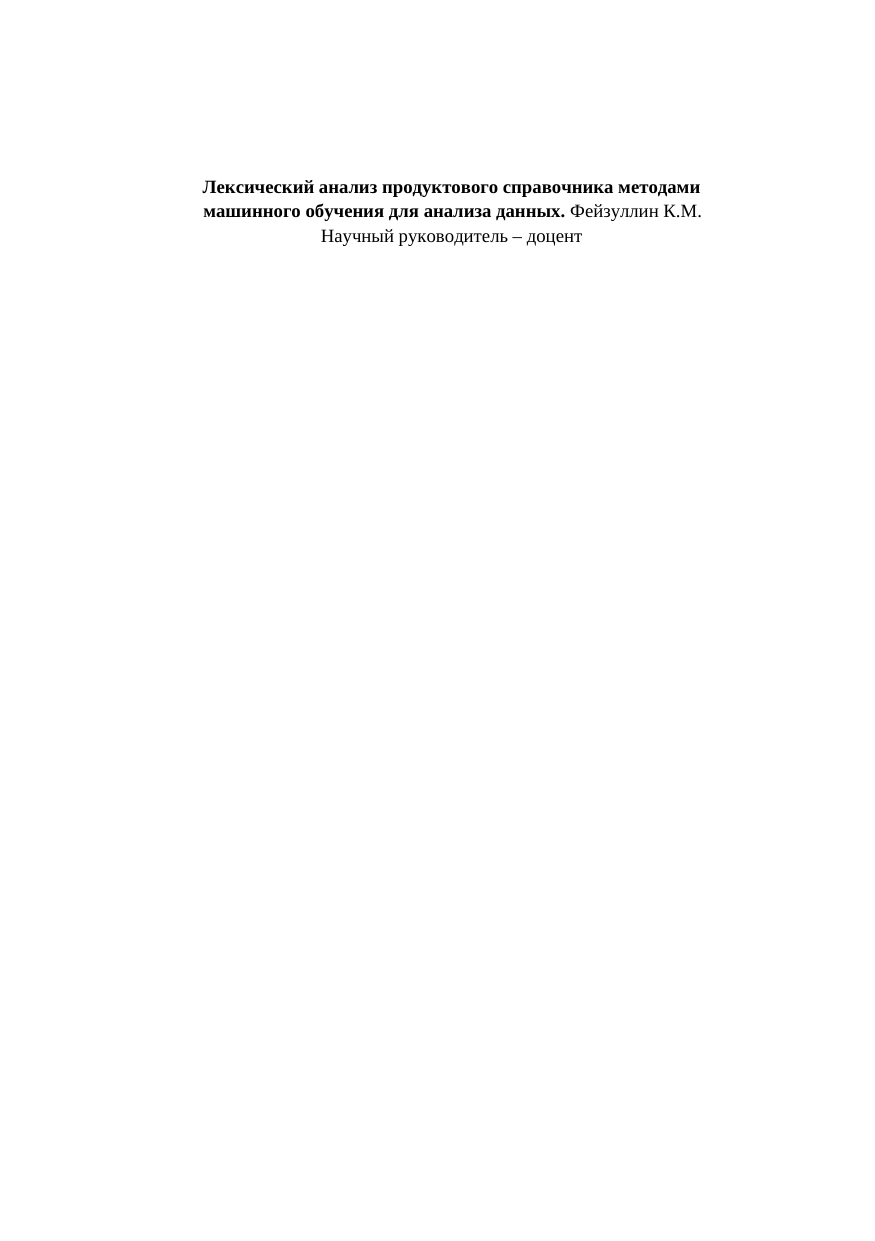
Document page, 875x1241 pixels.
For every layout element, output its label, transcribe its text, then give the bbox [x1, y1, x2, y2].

text Лексический анализ продуктового справочника методами машинного обучения для анализа данных. Фейзуллин К.М. [164, 176, 738, 222]
text Научный руководитель – доцент [164, 225, 738, 246]
